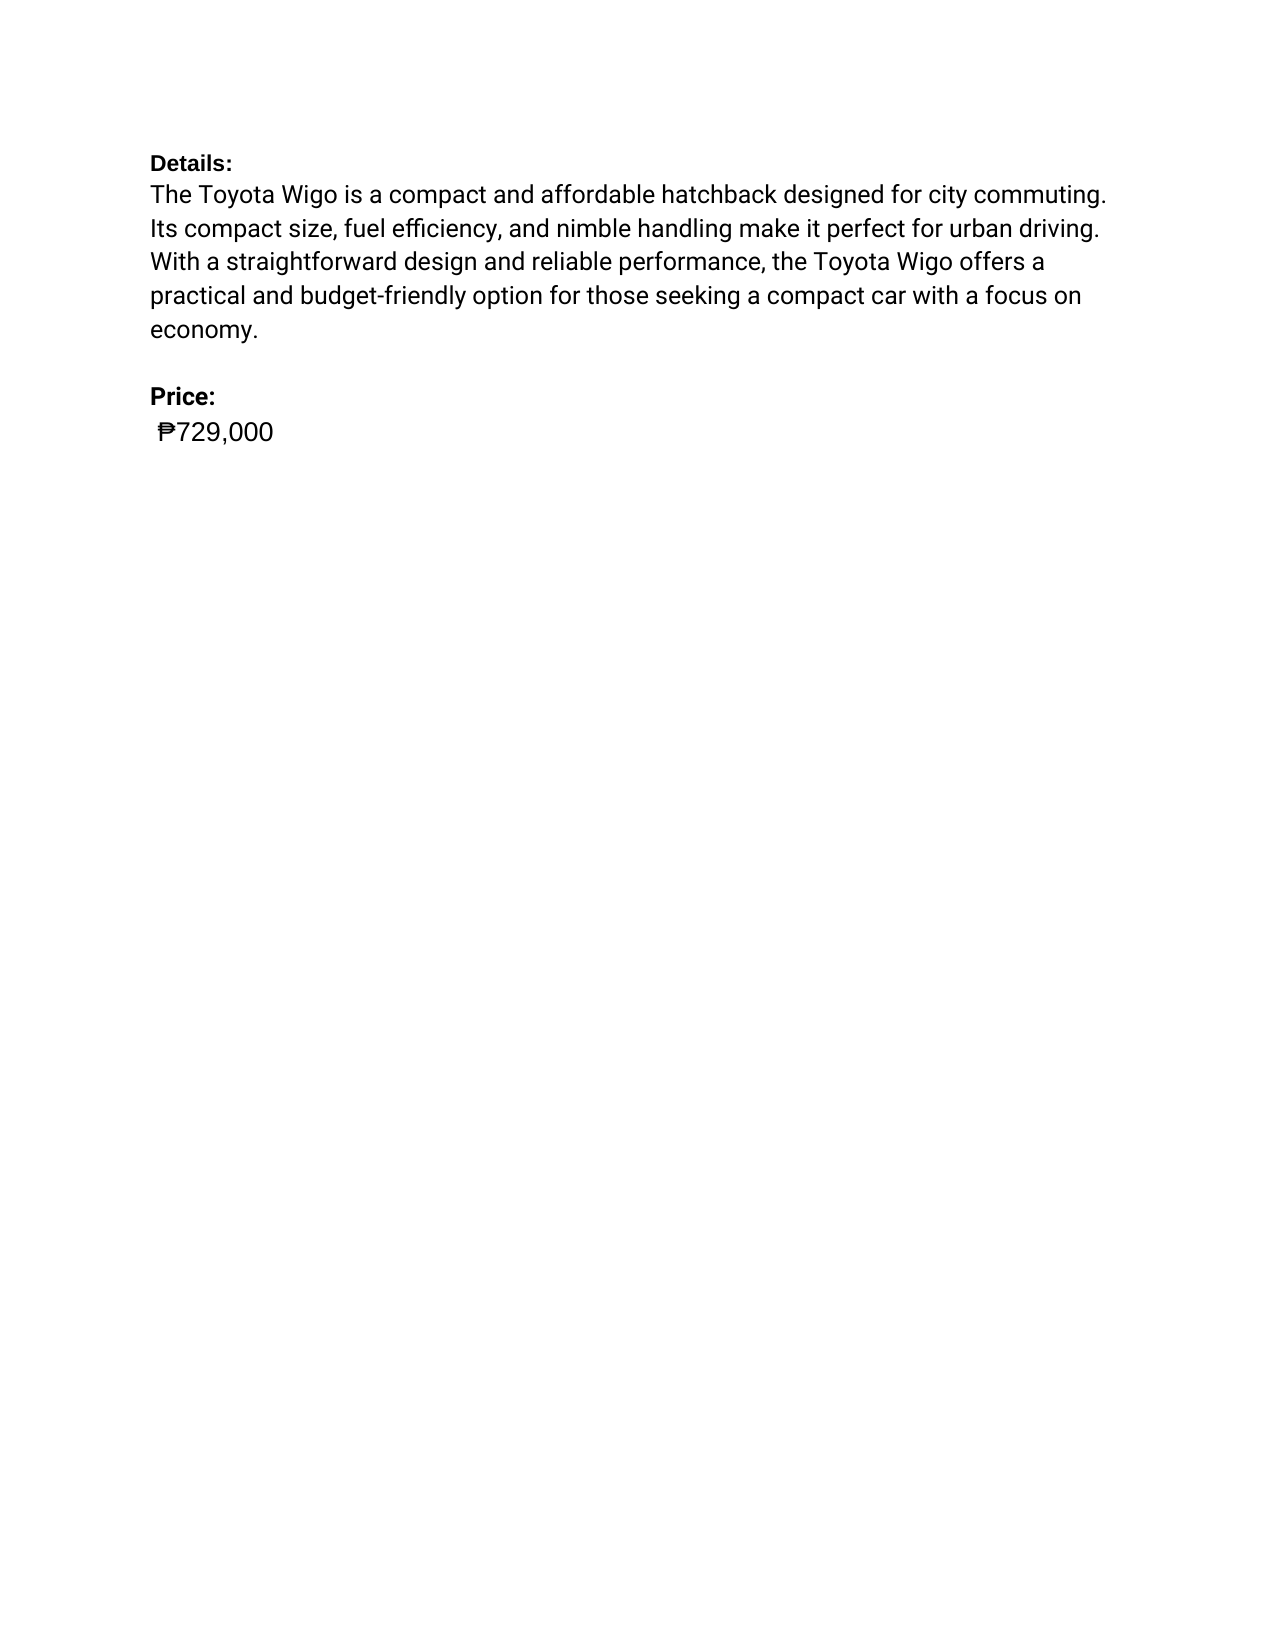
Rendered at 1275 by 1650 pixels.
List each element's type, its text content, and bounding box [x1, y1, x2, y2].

text Price: [150, 382, 1125, 411]
text ₱729,000 [150, 416, 1125, 447]
text Details: [150, 150, 1125, 176]
text The Toyota Wigo is a compact and affordable hatchback designed for city commuting. Its compact size, fuel efficiency, and nimble handling make it perfect for urban driving. With a straightforward design and reliable performance, the Toyota Wigo offers a practical and budget-friendly option for those seeking a compact car with a focus on economy. [150, 180, 1125, 344]
